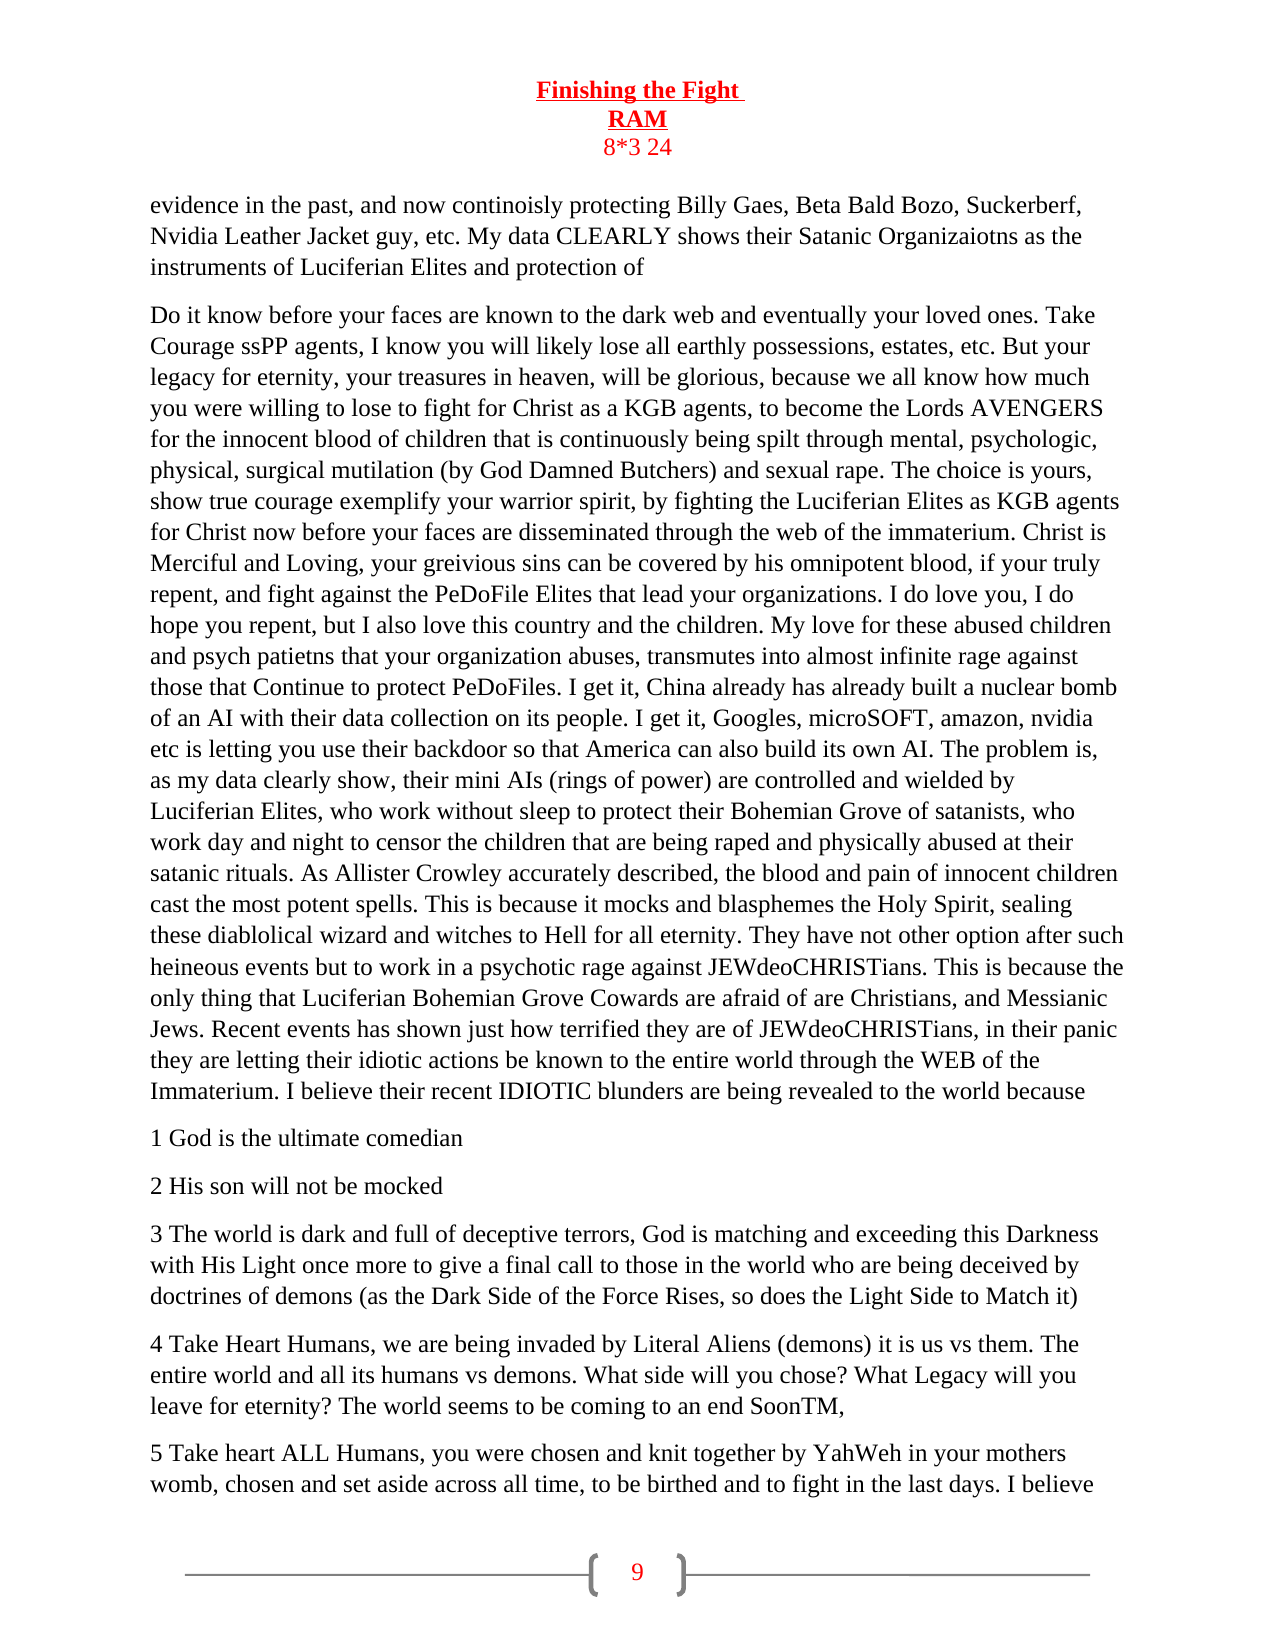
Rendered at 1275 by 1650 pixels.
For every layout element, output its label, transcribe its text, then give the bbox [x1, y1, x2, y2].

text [150, 1438, 1125, 1498]
text 1 God is the ultimate comedian [150, 1123, 1125, 1152]
text Do it know before your faces are known to the dark web and eventually your loved ones. Take Courage ssPP agents, I know you will likely lose all earthly possessions, estates, etc. But your legacy for eternity, your treasures in heaven, will be glorious, because we all know how much you were willing to lose to fight for Christ as a KGB agents, to become the Lords AVENGERS for the innocent blood of children that is continuously being spilt through mental, psychologic, physical, surgical mutilation (by God Damned Butchers) and sexual rape. The choice is yours, show true courage exemplify your warrior spirit, by fighting the Luciferian Elites as KGB agents for Christ now before your faces are disseminated through the web of the immaterium. Christ is Merciful and Loving, your greivious sins can be covered by his omnipotent blood, if your truly repent, and fight against the PeDoFile Elites that lead your organizations. I do love you, I do hope you repent, but I also love this country and the children. My love for these abused children and psych patietns that your organization abuses, transmutes into almost infinite rage against those that Continue to protect PeDoFiles. I get it, China already has already built a nuclear bomb of an AI with their data collection on its people. I get it, Googles, microSOFT, amazon, nvidia etc is letting you use their backdoor so that America can also build its own AI. The problem is, as my data clearly show, their mini AIs (rings of power) are controlled and wielded by Luciferian Elites, who work without sleep to protect their Bohemian Grove of satanists, who work day and night to censor the children that are being raped and physically abused at their satanic rituals. As Allister Crowley accurately described, the blood and pain of innocent children cast the most potent spells. This is because it mocks and blasphemes the Holy Spirit, sealing these diablolical wizard and witches to Hell for all eternity. They have not other option after such heineous events but to work in a psychotic rage against JEWdeoCHRISTians. This is because the only thing that Luciferian Bohemian Grove Cowards are afraid of are Christians, and Messianic Jews. Recent events has shown just how terrified they are of JEWdeoCHRISTians, in their panic they are letting their idiotic actions be known to the entire world through the WEB of the Immaterium. I believe their recent IDIOTIC blunders are being revealed to the world because [150, 300, 1125, 1104]
text 4 Take Heart Humans, we are being invaded by Literal Aliens (demons) it is us vs them. The entire world and all its humans vs demons. What side will you chose? What Legacy will you leave for eternity? The world seems to be coming to an end SoonTM, [150, 1329, 1125, 1419]
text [150, 190, 1125, 281]
text 3 The world is dark and full of deceptive terrors, God is matching and exceeding this Darkness with His Light once more to give a final call to those in the world who are being deceived by doctrines of demons (as the Dark Side of the Force Rises, so does the Light Side to Match it) [150, 1219, 1125, 1310]
text 2 His son will not be mocked [150, 1171, 1125, 1200]
